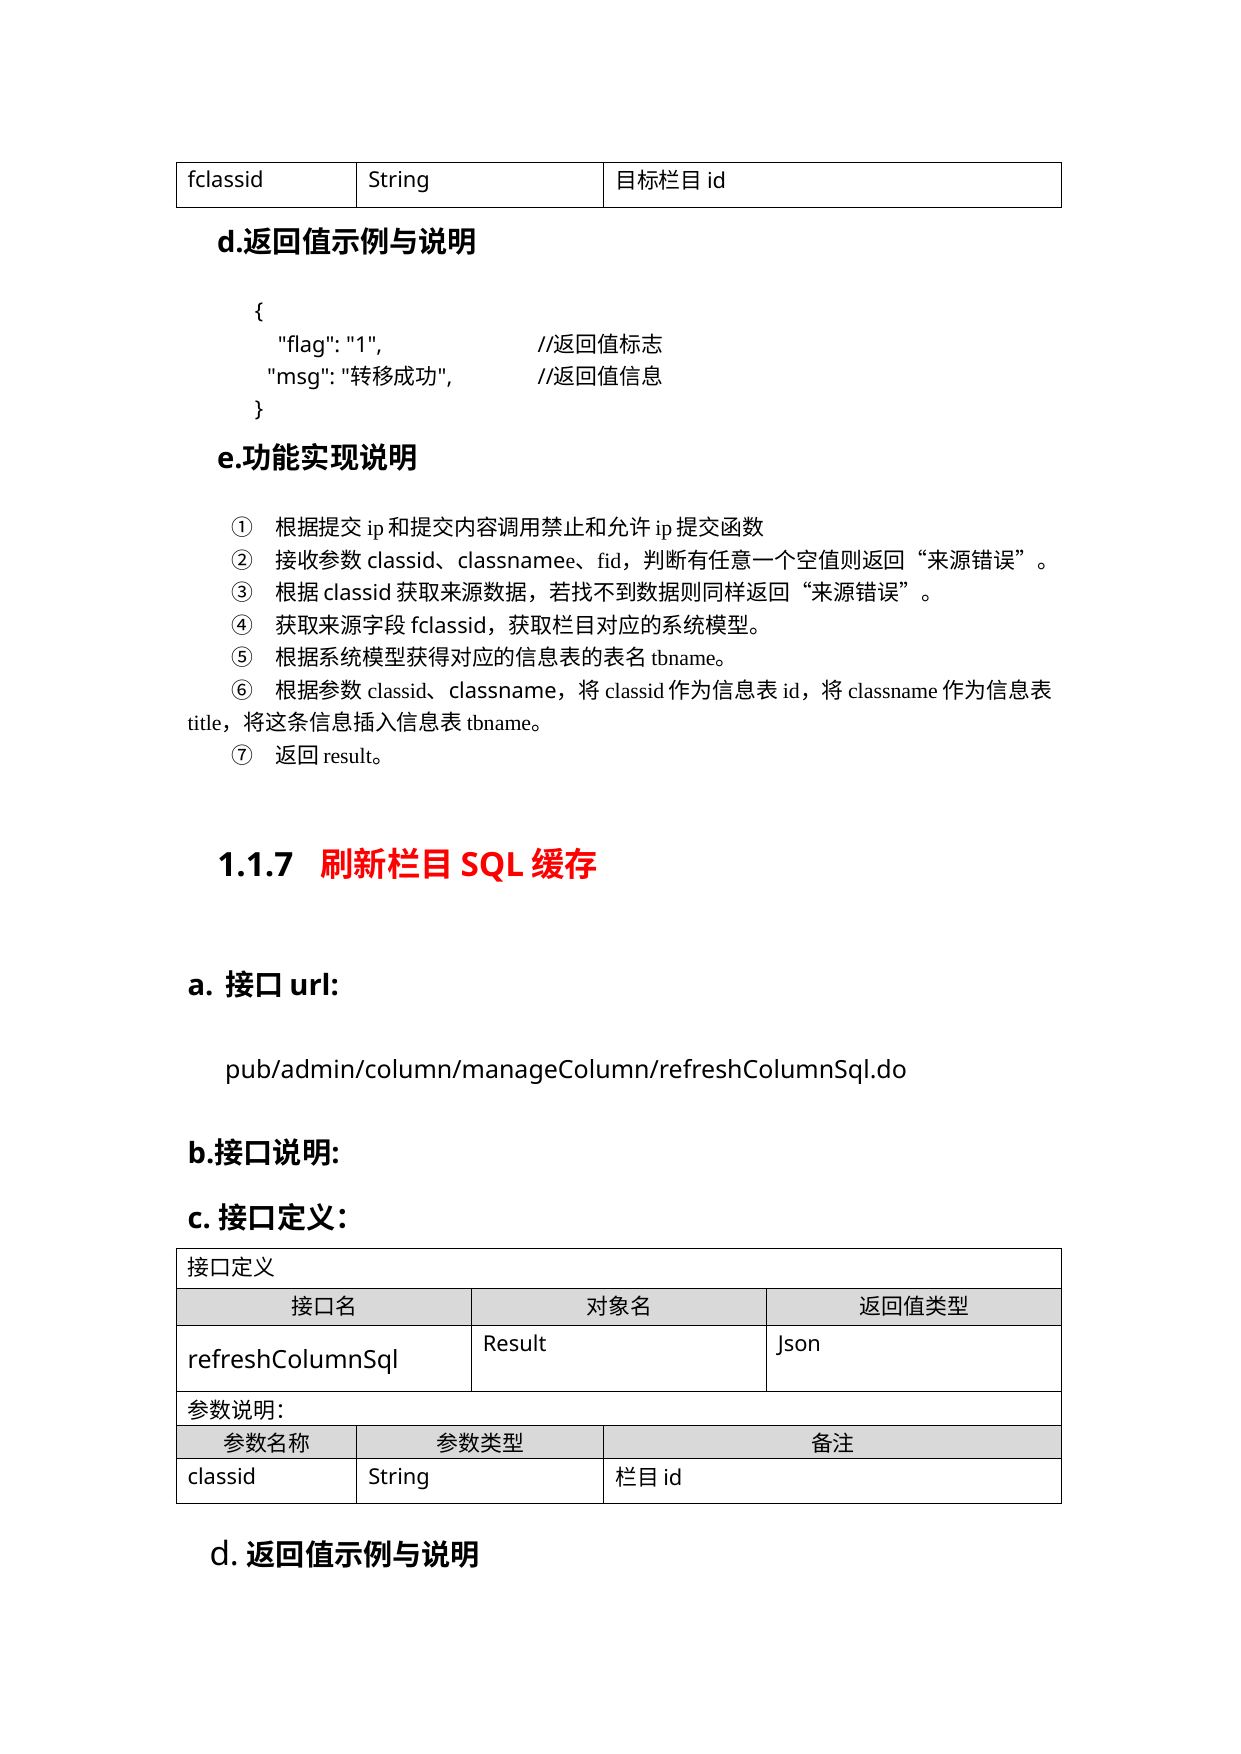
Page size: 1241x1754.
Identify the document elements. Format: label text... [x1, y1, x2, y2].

table_cell 备注 [604, 1426, 1061, 1458]
table_cell 接口名 [177, 1289, 471, 1325]
list 返回result。 [187, 737, 1053, 770]
table_cell Result [472, 1326, 766, 1391]
text e.功能实现说明 [187, 424, 1053, 489]
list 根据classid获取来源数据，若找不到数据则同样返回“来源错误”。 [187, 575, 1053, 607]
text b.接口说明: [187, 1118, 1053, 1183]
table_cell 目标栏目id [604, 163, 1061, 207]
table_cell Json [767, 1326, 1061, 1391]
list pub/admin/column/manageColumn/refreshColumnSql.do [225, 1036, 1053, 1101]
list 根据提交ip和提交内容调用禁止和允许ip提交函数 [187, 510, 1053, 542]
table_cell 参数类型 [357, 1426, 603, 1458]
list 根据参数classid、classname，将classid作为信息表id，将classname作为信息表title，将这条信息插入信息表tbname。 [187, 672, 1053, 737]
list 获取来源字段fclassid，获取栏目对应的系统模型。 [187, 607, 1053, 640]
table_cell 参数名称 [177, 1426, 356, 1458]
table_cell refreshColumnSql [177, 1326, 471, 1391]
table_cell 参数说明： [177, 1392, 1061, 1425]
table_cell fclassid [177, 163, 356, 207]
list 接收参数classid、classnamee、fid，判断有任意一个空值则返回“来源错误”。 [187, 542, 1053, 575]
text d. 返回值示例与说明 [209, 1520, 1053, 1585]
text "msg": "转移成功", //返回值信息 [187, 359, 1053, 391]
text "flag": "1", //返回值标志 [187, 326, 1053, 359]
table_cell 对象名 [472, 1289, 766, 1325]
text c. 接口定义： [187, 1183, 1053, 1248]
table_cell String [357, 1459, 603, 1503]
table_header 接口定义 [177, 1249, 1061, 1287]
list 接口url: [187, 950, 1053, 1015]
text } [187, 391, 1053, 424]
table_cell 返回值类型 [767, 1289, 1061, 1325]
table_cell 栏目id [604, 1459, 1061, 1503]
table_cell String [357, 163, 603, 207]
text { [187, 294, 1053, 326]
text d.返回值示例与说明 [187, 208, 1053, 273]
list 根据系统模型获得对应的信息表的表名tbname。 [187, 640, 1053, 672]
text 刷新栏目SQL缓存 [217, 829, 1053, 894]
table_cell classid [177, 1459, 356, 1503]
